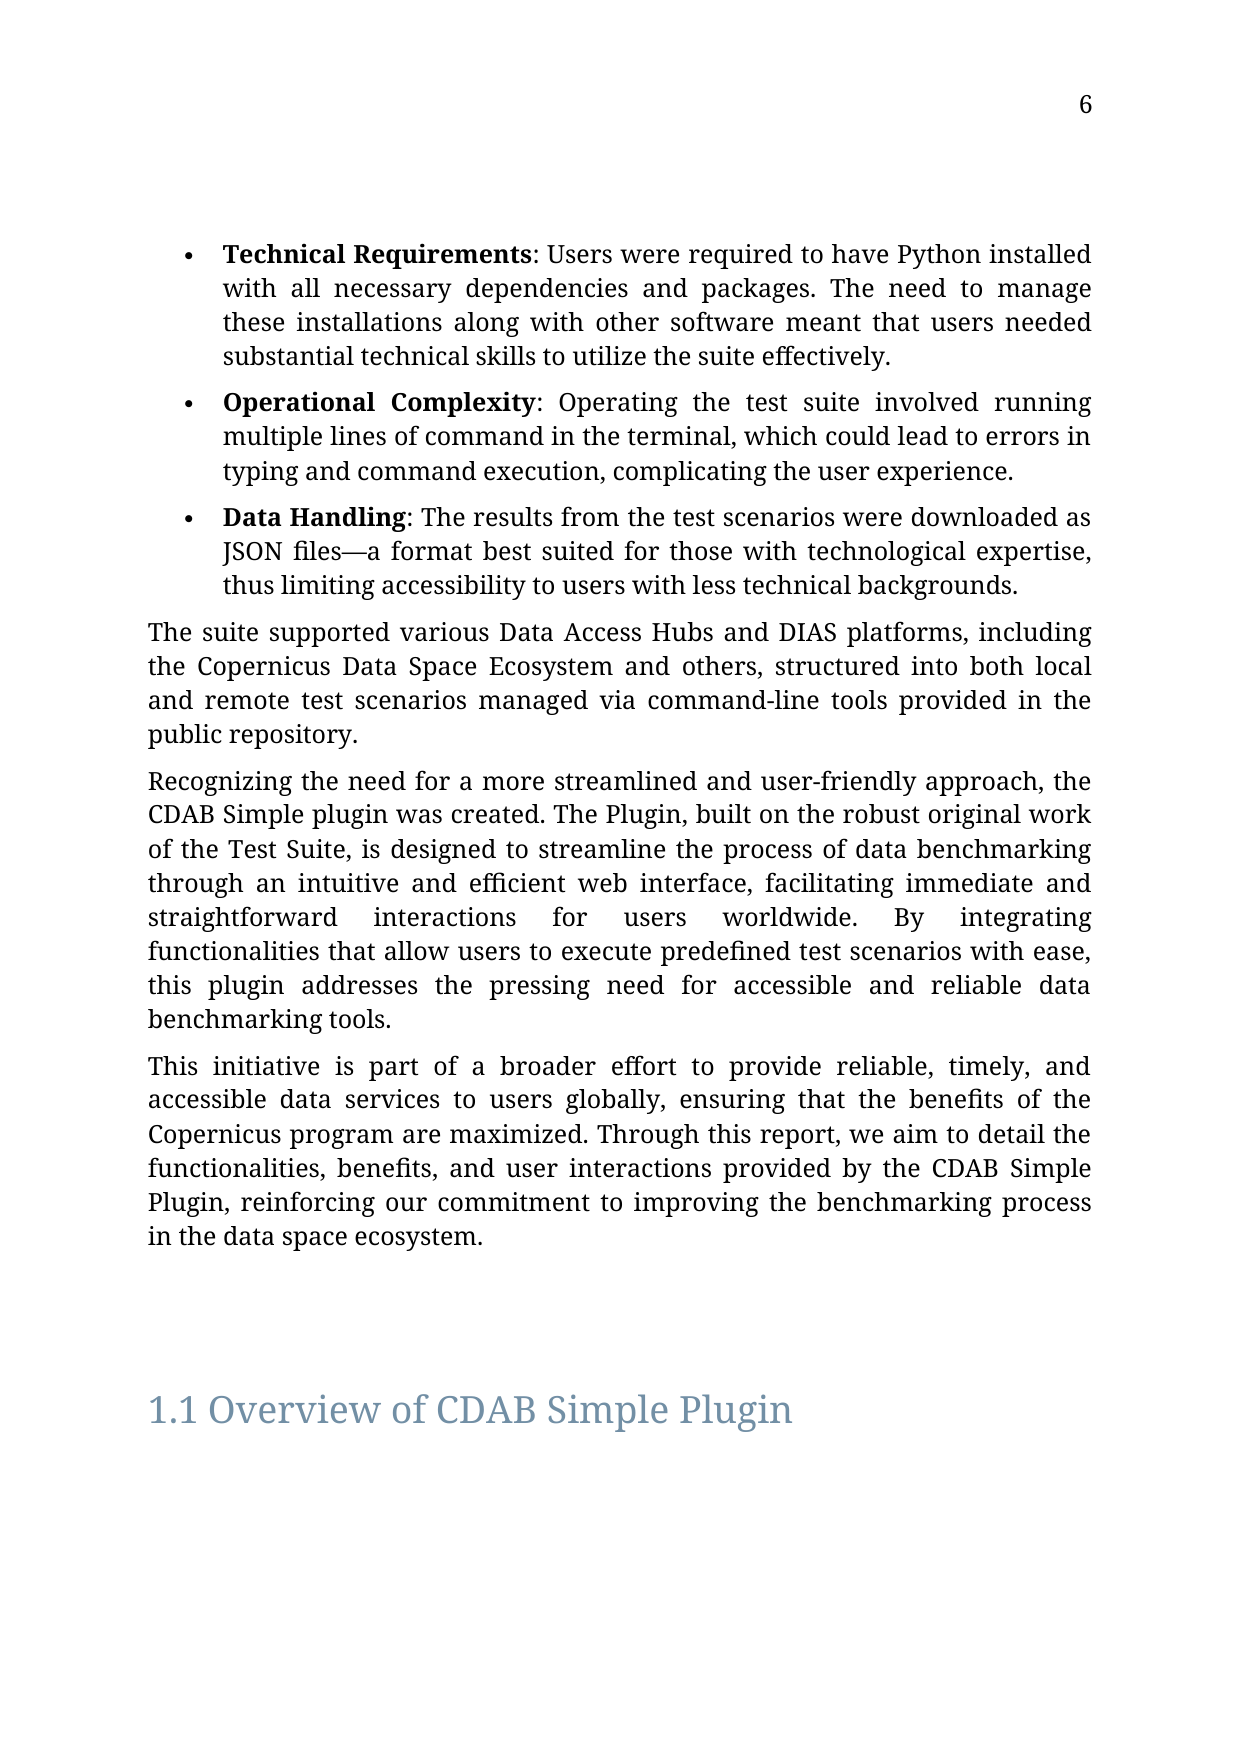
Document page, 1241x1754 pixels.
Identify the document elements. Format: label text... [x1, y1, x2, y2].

subtitle Overview of CDAB Simple Plugin [148, 1383, 1092, 1434]
text This initiative is part of a broader effort to provide reliable, timely, and accessible data services to users globally, ensuring that the benefits of the Copernicus program are maximized. Through this report, we aim to detail the functionalities, benefits, and user interactions provided by the CDAB Simple Plugin, reinforcing our commitment to improving the benchmarking process in the data space ecosystem. [148, 1048, 1092, 1252]
list Operational Complexity: Operating the test suite involved running multiple lines of command in the terminal, which could lead to errors in typing and command execution, complicating the user experience. [185, 385, 1092, 487]
text Recognizing the need for a more streamlined and user-friendly approach, the CDAB Simple plugin was created. The Plugin, built on the robust original work of the Test Suite, is designed to streamline the process of data benchmarking through an intuitive and efficient web interface, facilitating immediate and straightforward interactions for users worldwide. By integrating functionalities that allow users to execute predefined test scenarios with ease, this plugin addresses the pressing need for accessible and reliable data benchmarking tools. [148, 763, 1092, 1036]
list Data Handling: The results from the test scenarios were downloaded as JSON files—a format best suited for those with technological expertise, thus limiting accessibility to users with less technical backgrounds. [185, 500, 1092, 602]
list Technical Requirements: Users were required to have Python installed with all necessary dependencies and packages. The need to manage these installations along with other software meant that users needed substantial technical skills to utilize the suite effectively. [185, 236, 1092, 372]
text The suite supported various Data Access Hubs and DIAS platforms, including the Copernicus Data Space Ecosystem and others, structured into both local and remote test scenarios managed via command-line tools provided in the public repository. [148, 614, 1092, 751]
